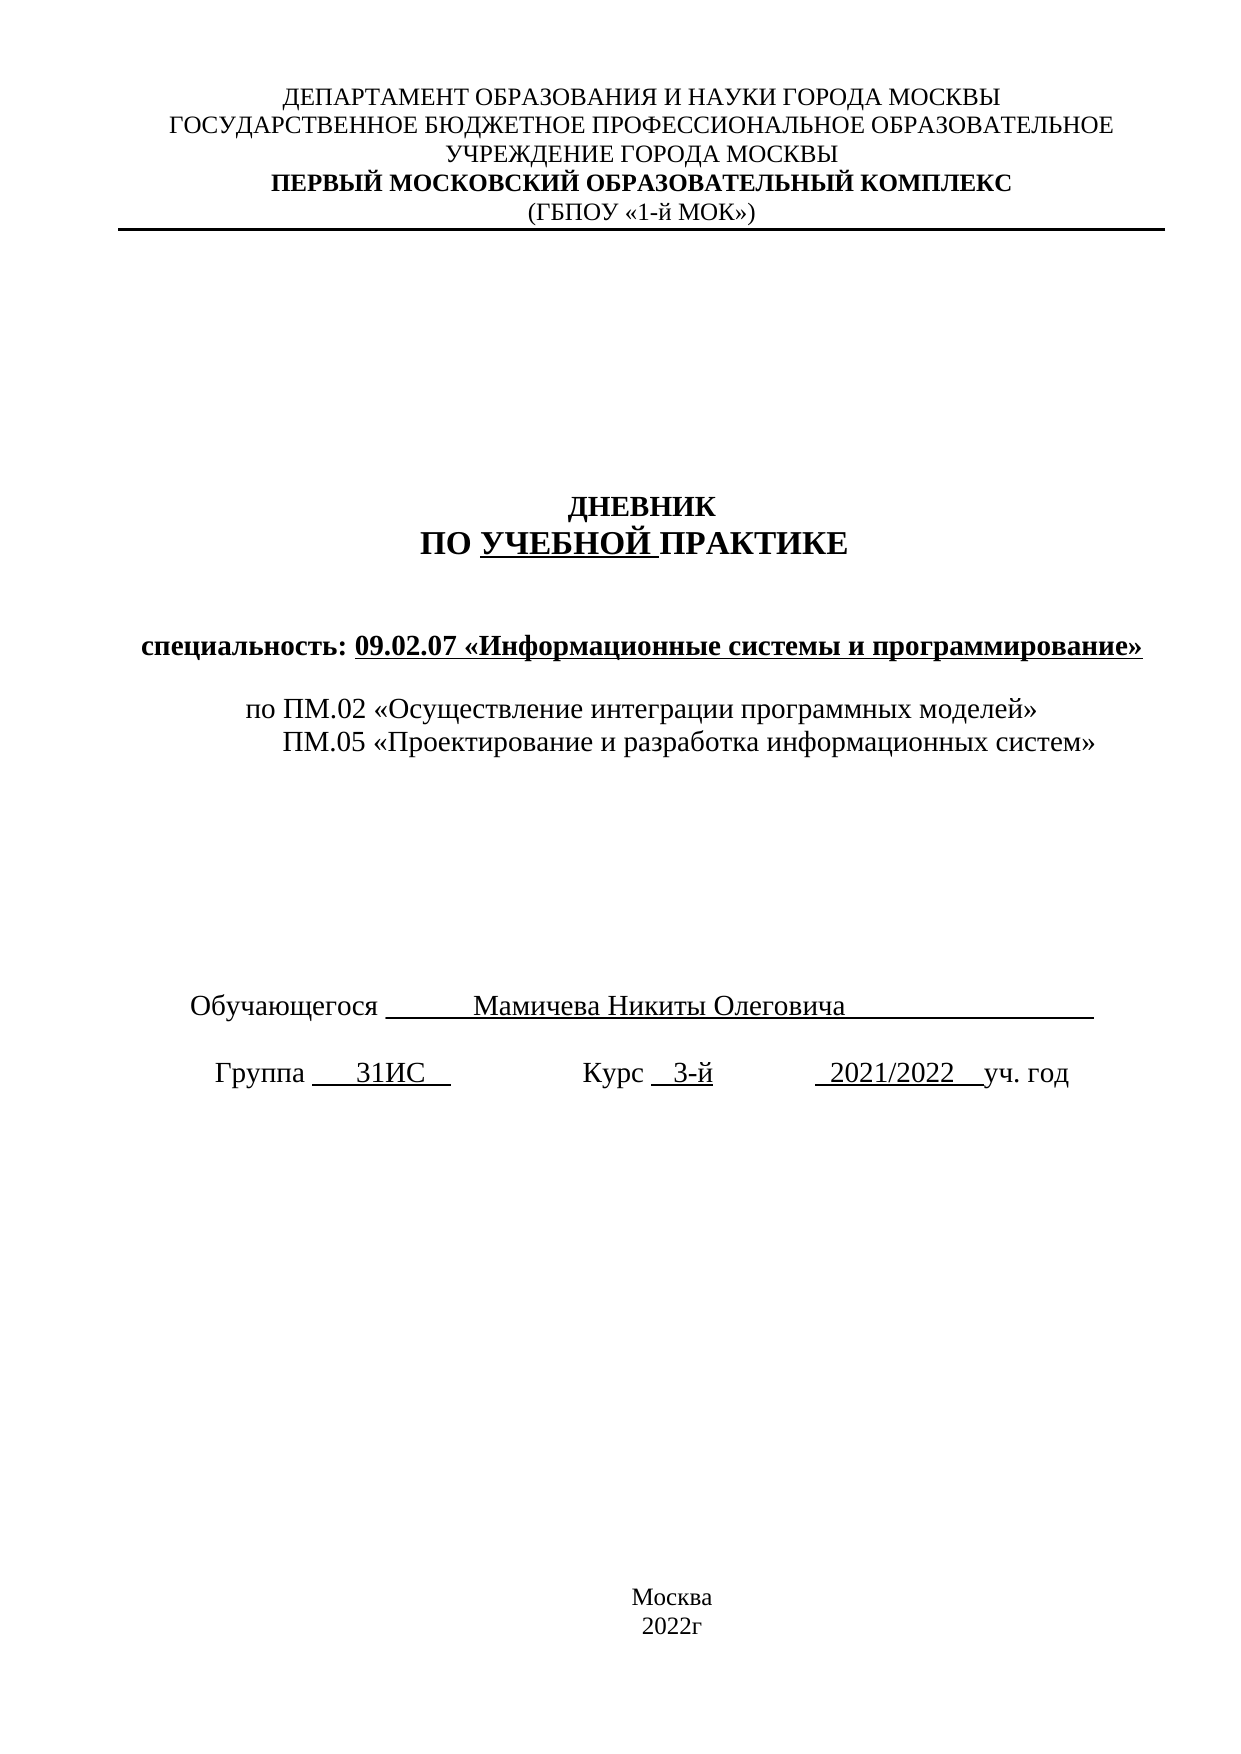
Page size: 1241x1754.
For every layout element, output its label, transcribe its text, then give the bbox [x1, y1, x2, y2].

text ГОСУДАРСТВЕННОЕ БЮДЖЕТНОЕ ПРОФЕССИОНАЛЬНОЕ ОБРАЗОВАТЕЛЬНОЕ УЧРЕЖДЕНИЕ ГОРОДА МОСКВЫ [118, 111, 1165, 168]
text по ПМ.02 «Осуществление интеграции программных моделей» [118, 691, 1165, 724]
text специальность: 09.02.07 «Информационные системы и программирование» [118, 628, 1165, 662]
text ДЕПАРТАМЕНТ ОБРАЗОВАНИЯ И НАУКИ ГОРОДА МОСКВЫ [118, 82, 1165, 111]
text ПМ.05 «Проектирование и разработка информационных систем» [118, 724, 1165, 758]
text Москва [207, 1582, 1137, 1611]
text ПЕРВЫЙ МОСКОВСКИЙ ОБРАЗОВАТЕЛЬНЫЙ КОМПЛЕКС [118, 168, 1165, 197]
text ПО УЧЕБНОЙ ПРАКТИКЕ [118, 523, 1165, 561]
text Группа 31ИС Курс 3-й 2021/2022 уч. год [118, 1055, 1165, 1088]
text Обучающегося ______Мамичева Никиты Олеговича_________________ [118, 988, 1165, 1021]
text 2022г [207, 1611, 1137, 1639]
text (ГБПОУ «1-й МОК») [118, 197, 1165, 228]
text ДНЕВНИК [118, 489, 1165, 523]
